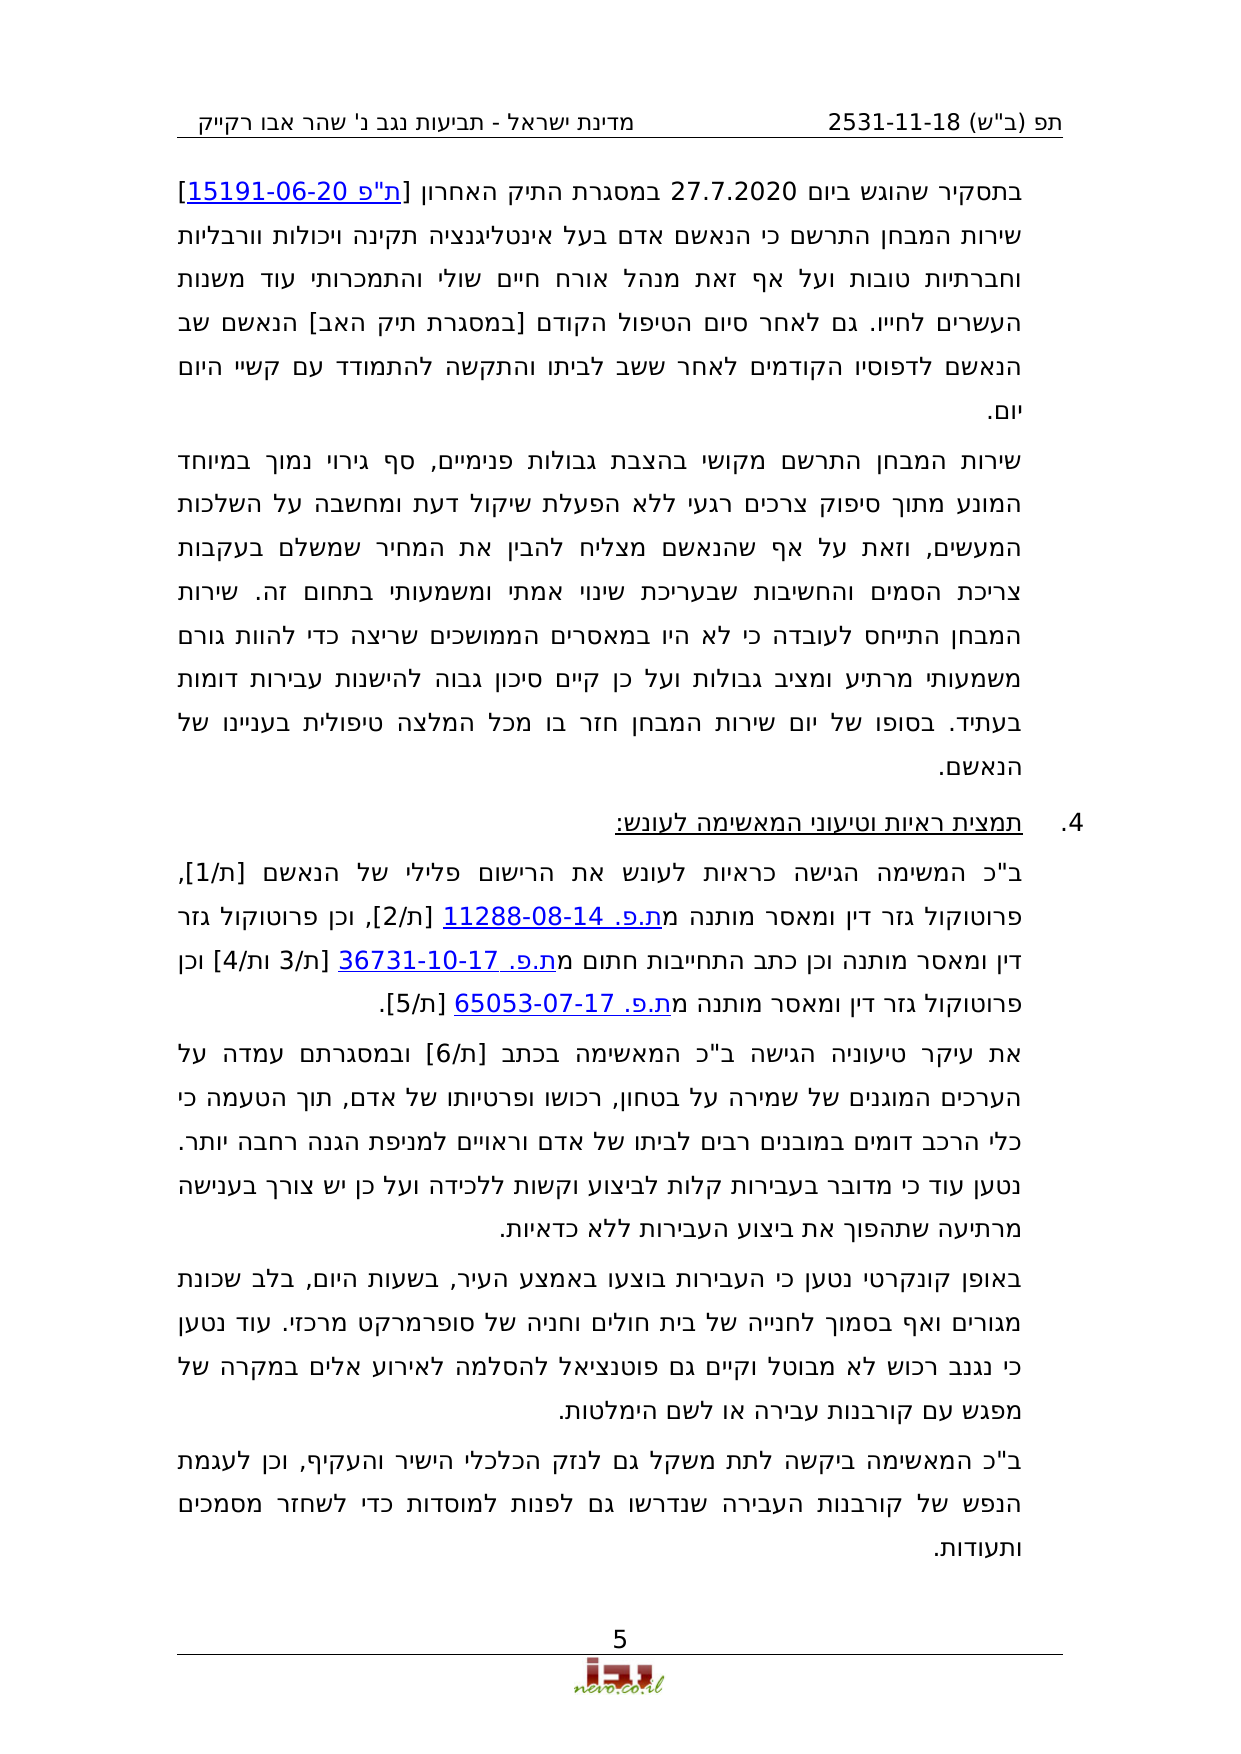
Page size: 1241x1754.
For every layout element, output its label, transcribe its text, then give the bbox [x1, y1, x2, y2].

picture [574, 1657, 666, 1695]
text שירות המבחן התרשם מקושי בהצבת גבולות פנימיים, סף גירוי נמוך במיוחד המונע מתוך סיפוק צרכים רגעי ללא הפעלת שיקול דעת ומחשבה על השלכות המעשים, וזאת על אף שהנאשם מצליח להבין את המחיר שמשלם בעקבות צריכת הסמים והחשיבות שבעריכת שינוי אמתי ומשמעותי בתחום זה. שירות המבחן התייחס לעובדה כי לא היו במאסרים הממושכים שריצה כדי להוות גורם משמעותי מרתיע ומציב גבולות ועל כן קיים סיכון גבוה להישנות עבירות דומות בעתיד. בסופו של יום שירות המבחן חזר בו מכל המלצה טיפולית בעניינו של הנאשם. [177, 446, 1023, 781]
text בתסקיר שהוגש ביום 27.7.2020 במסגרת התיק האחרון [ת"פ 15191-06-20] שירות המבחן התרשם כי הנאשם אדם בעל אינטליגנציה תקינה ויכולות וורבליות וחברתיות טובות ועל אף זאת מנהל אורח חיים שולי והתמכרותי עוד משנות העשרים לחייו. גם לאחר סיום הטיפול הקודם [במסגרת תיק האב] הנאשם שב הנאשם לדפוסיו הקודמים לאחר ששב לביתו והתקשה להתמודד עם קשיי היום יום. [177, 177, 1023, 425]
list תמצית ראיות וטיעוני המאשימה לעונש: [177, 808, 1060, 838]
text באופן קונקרטי נטען כי העבירות בוצעו באמצע העיר, בשעות היום, בלב שכונת מגורים ואף בסמוך לחנייה של בית חולים וחניה של סופרמרקט מרכזי. עוד נטען כי נגנב רכוש לא מבוטל וקיים גם פוטנציאל להסלמה לאירוע אלים במקרה של מפגש עם קורבנות עבירה או לשם הימלטות. [177, 1265, 1023, 1425]
text את עיקר טיעוניה הגישה ב"כ המאשימה בכתב [ת/6] ובמסגרתם עמדה על הערכים המוגנים של שמירה על בטחון, רכושו ופרטיותו של אדם, תוך הטעמה כי כלי הרכב דומים במובנים רבים לביתו של אדם וראויים למניפת הגנה רחבה יותר. נטען עוד כי מדובר בעבירות קלות לביצוע וקשות ללכידה ועל כן יש צורך בענישה מרתיעה שתהפוך את ביצוע העבירות ללא כדאיות. [177, 1040, 1023, 1244]
text ב"כ המאשימה ביקשה לתת משקל גם לנזק הכלכלי הישיר והעקיף, וכן לעגמת הנפש של קורבנות העבירה שנדרשו גם לפנות למוסדות כדי לשחזר מסמכים ותעודות. [177, 1446, 1023, 1563]
text ב"כ המשימה הגישה כראיות לעונש את הרישום פלילי של הנאשם [ת/1], פרוטוקול גזר דין ומאסר מותנה מת.פ. 11288-08-14 [ת/2], וכן פרוטוקול גזר דין ומאסר מותנה וכן כתב התחייבות חתום מת.פ. 36731-10-17 [ת/3 ות/4] וכן פרוטוקול גזר דין ומאסר מותנה מת.פ. 65053-07-17 [ת/5]. [177, 858, 1023, 1019]
